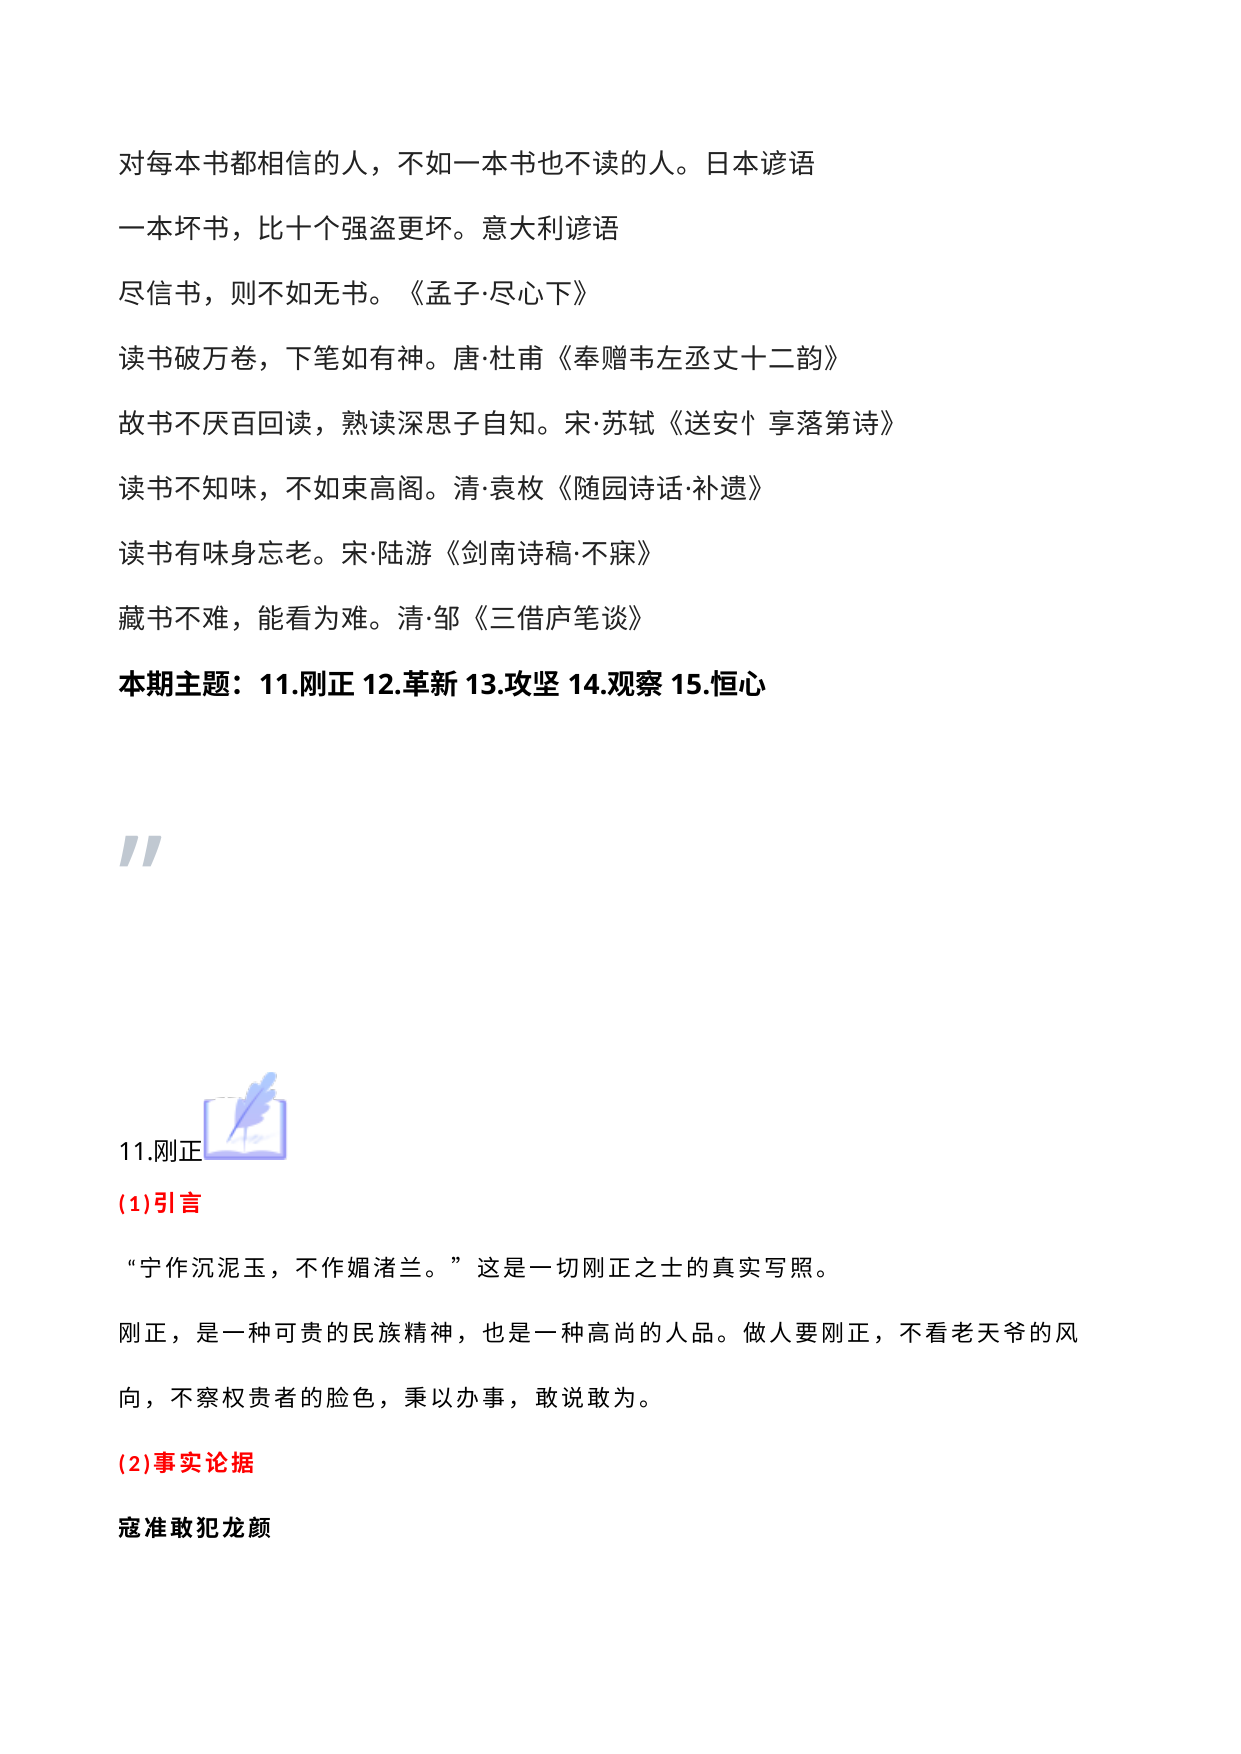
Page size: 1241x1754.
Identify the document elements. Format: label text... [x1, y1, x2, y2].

text (2)事实论据 [118, 1429, 1122, 1494]
text 寇准敢犯龙颜 [118, 1494, 1122, 1559]
text 故书不厌百回读，熟读深思子自知。宋·苏轼《送安忄享落第诗》 [118, 389, 1122, 454]
text 对每本书都相信的人，不如一本书也不读的人。日本谚语 [118, 129, 1122, 194]
text 读书不知味，不如束高阁。清·袁枚《随园诗话·补遗》 [118, 454, 1122, 519]
text “宁作沉泥玉，不作媚渚兰。”这是一切刚正之士的真实写照。 [118, 1234, 1122, 1299]
text 刚正，是一种可贵的民族精神，也是一种高尚的人品。做人要刚正，不看老天爷的风向，不察权贵者的脸色，秉以办事，敢说敢为。 [118, 1299, 1122, 1429]
text 读书有味身忘老。宋·陆游《剑南诗稿·不寐》 [118, 519, 1122, 584]
text 藏书不难，能看为难。清·邹《三借庐笔谈》 [118, 584, 1122, 649]
subtitle 本期主题：11.刚正 12.革新 13.攻坚 14.观察 15.恒心 [118, 649, 1122, 714]
text 尽信书，则不如无书。《孟子·尽心下》 [118, 259, 1122, 324]
text 一本坏书，比十个强盗更坏。意大利谚语 [118, 194, 1122, 259]
text ” [118, 714, 1122, 974]
text (1)引言 [118, 1169, 1122, 1234]
text 11.刚正 [118, 1007, 1122, 1169]
picture [203, 1072, 288, 1160]
text 读书破万卷，下笔如有神。唐·杜甫《奉赠韦左丞丈十二韵》 [118, 324, 1122, 389]
